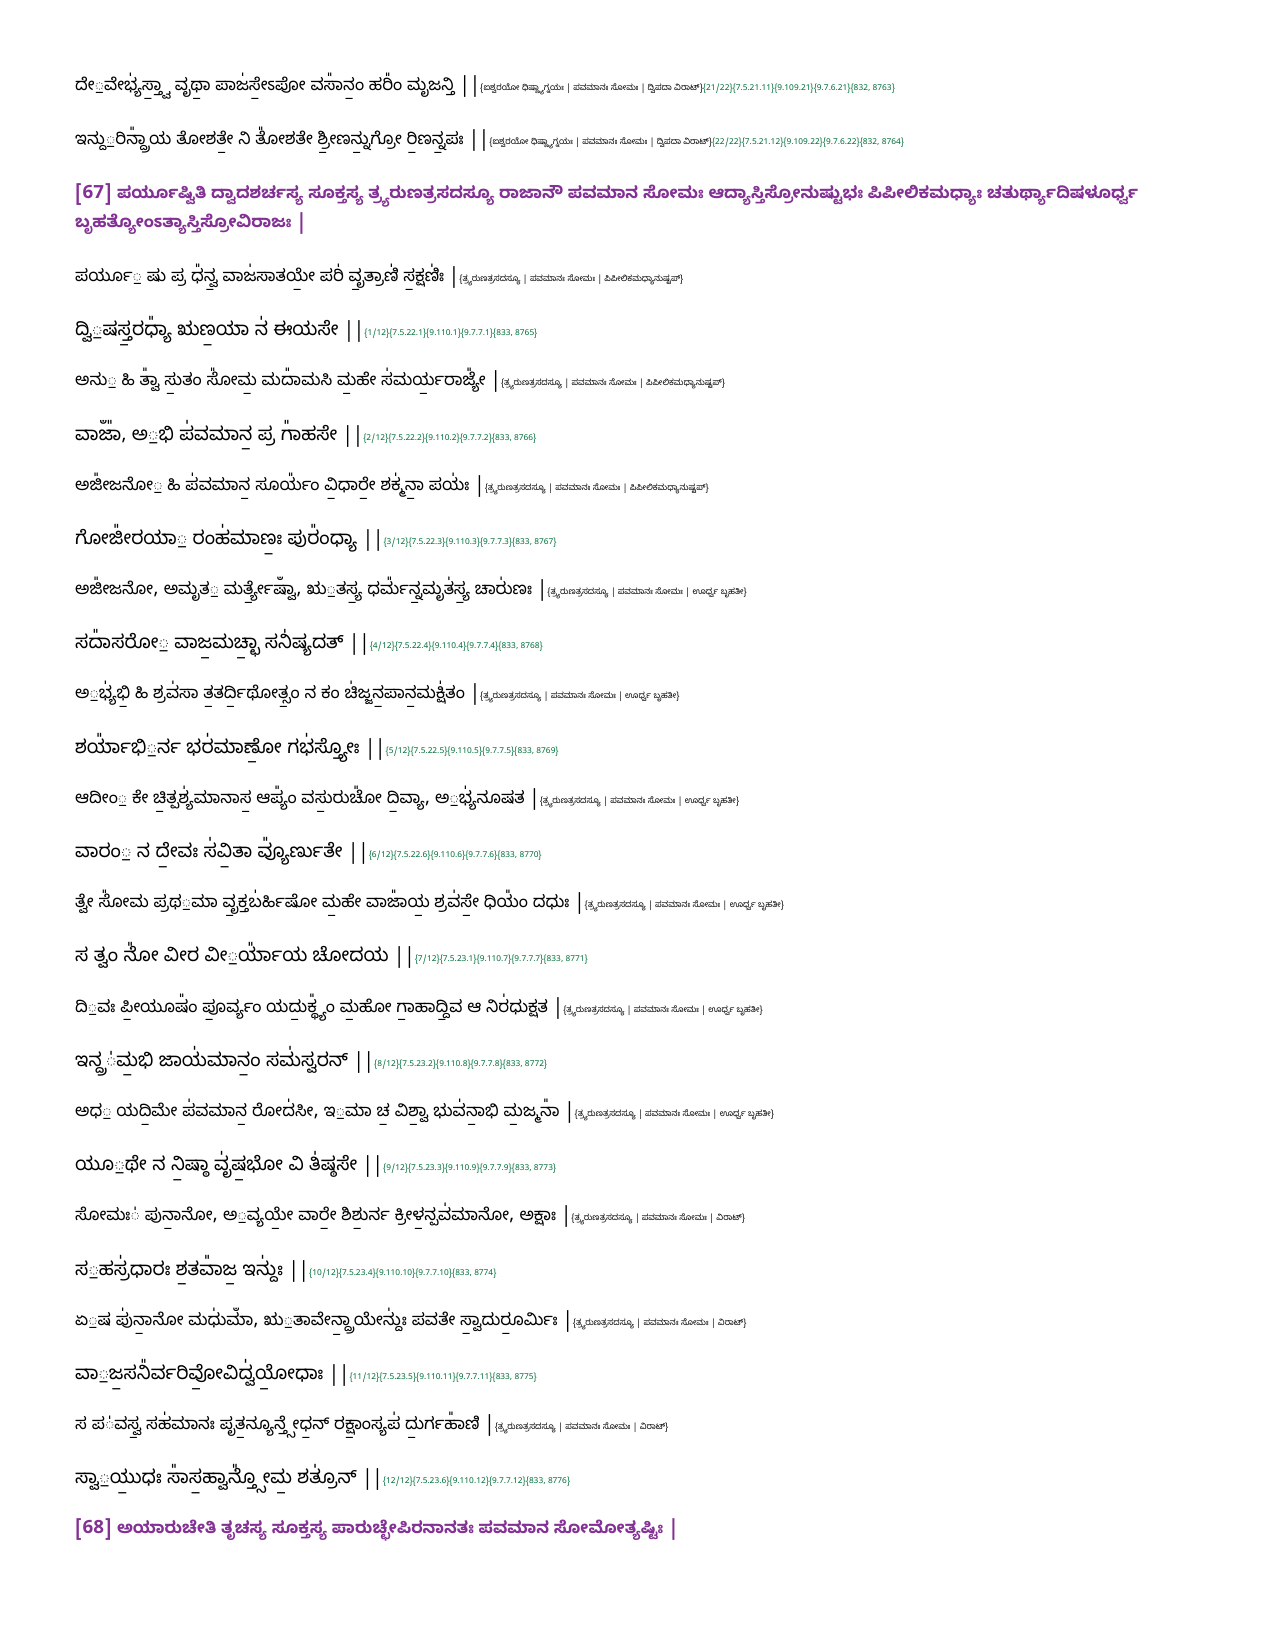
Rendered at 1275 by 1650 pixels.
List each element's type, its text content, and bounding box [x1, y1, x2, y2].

text ಸ್ವಾ॒ಯು॒ಧಃ ಸಾ᳚ಸ॒ಹ್ವಾ‌ನ್ತ್ಸೋ᳚ಮ॒ ಶತ್ರೂ॑ನ್ ||{12/12}{7.5.23.6}{9.110.12}{9.7.7.12}{833, 8776} [75, 1468, 1200, 1494]
text ಗೋಜೀ᳚ರಯಾ॒ ರಂಹ॑ಮಾಣಃ॒ ಪುರಂ᳚ಧ್ಯಾ ||{3/12}{7.5.22.3}{9.110.3}{9.7.7.3}{833, 8767} [75, 529, 1200, 554]
text ಯೂ॒ಥೇ ನ ನಿ॒ಷ್ಠಾ ವೃ॑ಷ॒ಭೋ ವಿ ತಿ॑ಷ್ಠಸೇ ||{9/12}{7.5.23.3}{9.110.9}{9.7.7.9}{833, 8773} [75, 1155, 1200, 1181]
text ಅನು॒ ಹಿ ತ್ವಾ᳚ ಸು॒ತಂ ಸೋ᳚ಮ॒ ಮದಾ᳚ಮಸಿ ಮ॒ಹೇ ಸ॑ಮರ್ಯ॒ರಾಜ್ಯೇ᳚ |{ತ್ರ್ಯರುಣತ್ರಸದಸ್ಯೂ | ಪವಮಾನಃ ಸೋಮಃ | ಪಿಪೀಲಿಕಮಧ್ಯಾನುಷ್ಟಪ್} [75, 371, 1200, 396]
text ಪರ್ಯೂ॒ ಷು ಪ್ರ ಧ᳚ನ್ವ॒ ವಾಜ॑ಸಾತಯೇ॒ ಪರಿ॑ ವೃ॒ತ್ರಾಣಿ॑ ಸ॒ಕ್ಷಣಿಃ॑ |{ತ್ರ್ಯರುಣತ್ರಸದಸ್ಯೂ | ಪವಮಾನಃ ಸೋಮಃ | ಪಿಪೀಲಿಕಮಧ್ಯಾನುಷ್ಟಪ್} [75, 266, 1200, 292]
text ಸ॒ಹಸ್ರ॑ಧಾರಃ ಶ॒ತವಾ᳚ಜ॒ ಇ‌ನ್ದುಃ॑ ||{10/12}{7.5.23.4}{9.110.10}{9.7.7.10}{833, 8774} [75, 1260, 1200, 1285]
text ಆದೀಂ॒ ಕೇ ಚಿ॒ತ್ಪಶ್ಯ॑ಮಾನಾಸ॒ ಆಪ್ಯಂ᳚ ವಸು॒ರುಚೋ᳚ ದಿ॒ವ್ಯಾ, ಅ॒ಭ್ಯ॑ನೂಷತ |{ತ್ರ್ಯರುಣತ್ರಸದಸ್ಯೂ | ಪವಮಾನಃ ಸೋಮಃ | ಊರ್ಧ್ವ ಬೃಹತೀ} [75, 788, 1200, 813]
text ಸದಾ᳚ಸರೋ॒ ವಾಜ॒ಮಚ್ಛಾ॒ ಸನಿ॑ಷ್ಯದತ್ ||{4/12}{7.5.22.4}{9.110.4}{9.7.7.4}{833, 8768} [75, 633, 1200, 659]
text ಅಧ॒ ಯದಿ॒ಮೇ ಪ॑ವಮಾನ॒ ರೋದ॑ಸೀ, ಇ॒ಮಾ ಚ॒ ವಿಶ್ವಾ॒ ಭುವ॑ನಾ॒ಭಿ ಮ॒ಜ್ಮನಾ᳚ |{ತ್ರ್ಯರುಣತ್ರಸದಸ್ಯೂ | ಪವಮಾನಃ ಸೋಮಃ | ಊರ್ಧ್ವ ಬೃಹತೀ} [75, 1101, 1200, 1127]
text ಏ॒ಷ ಪು॑ನಾ॒ನೋ ಮಧು॑ಮಾಁ, ಋ॒ತಾವೇ‌ನ್ದ್ರಾ॒ಯೇ‌ನ್ದುಃ॑ ಪವತೇ ಸ್ವಾ॒ದುರೂ॒ರ್ಮಿಃ |{ತ್ರ್ಯರುಣತ್ರಸದಸ್ಯೂ | ಪವಮಾನಃ ಸೋಮಃ | ವಿರಾಟ್} [75, 1310, 1200, 1335]
text ಸ ತ್ವಂ ನೋ᳚ ವೀರ ವೀ॒ರ್ಯಾ᳚ಯ ಚೋದಯ ||{7/12}{7.5.23.1}{9.110.7}{9.7.7.7}{833, 8771} [75, 947, 1200, 972]
text ತ್ವೇ ಸೋ᳚ಮ ಪ್ರಥ॒ಮಾ ವೃ॒ಕ್ತಬ॑ರ್ಹಿಷೋ ಮ॒ಹೇ ವಾಜಾ᳚ಯ॒ ಶ್ರವ॑ಸೇ॒ ಧಿಯಂ᳚ ದಧುಃ |{ತ್ರ್ಯರುಣತ್ರಸದಸ್ಯೂ | ಪವಮಾನಃ ಸೋಮಃ | ಊರ್ಧ್ವ ಬೃಹತೀ} [75, 892, 1200, 918]
text ಸೋಮಃ॑ ಪುನಾ॒ನೋ, ಅ॒ವ್ಯಯೇ॒ ವಾರೇ॒ ಶಿಶು॒ರ್ನ ಕ್ರೀಳ॒ನ್ಪವ॑ಮಾನೋ, ಅಕ್ಷಾಃ |{ತ್ರ್ಯರುಣತ್ರಸದಸ್ಯೂ | ಪವಮಾನಃ ಸೋಮಃ | ವಿರಾಟ್} [75, 1206, 1200, 1231]
text ದಿ॒ವಃ ಪೀ॒ಯೂಷಂ᳚ ಪೂ॒ರ್ವ್ಯಂ ಯದು॒ಕ್ಥ್ಯಂ᳚ ಮ॒ಹೋ ಗಾ॒ಹಾದ್ದಿ॒ವ ಆ ನಿರ॑ಧುಕ್ಷತ |{ತ್ರ್ಯರುಣತ್ರಸದಸ್ಯೂ | ಪವಮಾನಃ ಸೋಮಃ | ಊರ್ಧ್ವ ಬೃಹತೀ} [75, 997, 1200, 1022]
text ಅಜೀ᳚ಜನೋ, ಅಮೃತ॒ ಮರ್ತ್ಯೇ॒ಷ್ವಾಁ, ಋ॒ತಸ್ಯ॒ ಧರ್ಮ᳚ನ್ನ॒ಮೃತ॑ಸ್ಯ॒ ಚಾರು॑ಣಃ |{ತ್ರ್ಯರುಣತ್ರಸದಸ್ಯೂ | ಪವಮಾನಃ ಸೋಮಃ | ಊರ್ಧ್ವ ಬೃಹತೀ} [75, 579, 1200, 605]
text ಅ॒ಭ್ಯ॑ಭಿ॒ ಹಿ ಶ್ರವ॑ಸಾ ತ॒ತರ್ದಿ॒ಥೋತ್ಸಂ॒ ನ ಕಂ ಚಿ॑ಜ್ಜನ॒ಪಾನ॒ಮಕ್ಷಿ॑ತಂ |{ತ್ರ್ಯರುಣತ್ರಸದಸ್ಯೂ | ಪವಮಾನಃ ಸೋಮಃ | ಊರ್ಧ್ವ ಬೃಹತೀ} [75, 684, 1200, 709]
text ಇ‌ನ್ದ್ರ॑ಮ॒ಭಿ ಜಾಯ॑ಮಾನಂ॒ ಸಮ॑ಸ್ವರನ್ ||{8/12}{7.5.23.2}{9.110.8}{9.7.7.8}{833, 8772} [75, 1051, 1200, 1076]
text ವಾಜಾಁ᳚, ಅ॒ಭಿ ಪ॑ವಮಾನ॒ ಪ್ರ ಗಾ᳚ಹಸೇ ||{2/12}{7.5.22.2}{9.110.2}{9.7.7.2}{833, 8766} [75, 425, 1200, 450]
text ವಾ॒ಜ॒ಸನಿ᳚ರ್ವರಿವೋ॒ವಿದ್ವ॑ಯೋ॒ಧಾಃ ||{11/12}{7.5.23.5}{9.110.11}{9.7.7.11}{833, 8775} [75, 1364, 1200, 1389]
text [67] ಪರ್ಯೂಷ್ವಿತಿ ದ್ವಾದಶರ್ಚಸ್ಯ ಸೂಕ್ತಸ್ಯ ತ್ರ್ಯರುಣತ್ರಸದಸ್ಯೂ ರಾಜಾನೌ ಪವಮಾನ ಸೋಮಃ ಆದ್ಯಾಸ್ತಿಸ್ರೋನುಷ್ಟುಭಃ ಪಿಪೀಲಿಕಮಧ್ಯಾಃ ಚತುರ್ಥ್ಯಾದಿಷಳೂರ್ಧ್ವ ಬೃಹತ್ಯೋಂಽತ್ಯಾಸ್ತಿಸ್ರೋವಿರಾಜಃ | [75, 183, 1192, 237]
text ಶರ್ಯಾ᳚ಭಿ॒ರ್ನ ಭರ॑ಮಾಣೋ॒ ಗಭ॑ಸ್ತ್ಯೋಃ ||{5/12}{7.5.22.5}{9.110.5}{9.7.7.5}{833, 8769} [75, 738, 1200, 763]
text ಅಜೀ᳚ಜನೋ॒ ಹಿ ಪ॑ವಮಾನ॒ ಸೂರ್ಯಂ᳚ ವಿ॒ಧಾರೇ॒ ಶಕ್ಮ॑ನಾ॒ ಪಯಃ॑ |{ತ್ರ್ಯರುಣತ್ರಸದಸ್ಯೂ | ಪವಮಾನಃ ಸೋಮಃ | ಪಿಪೀಲಿಕಮಧ್ಯಾನುಷ್ಟಪ್} [75, 475, 1200, 500]
text [68] ಅಯಾರುಚೇತಿ ತೃಚಸ್ಯ ಸೂಕ್ತಸ್ಯ ಪಾರುಚ್ಛೇಪಿರನಾನತಃ ಪವಮಾನ ಸೋಮೋತ್ಯಷ್ಟಿಃ | [75, 1519, 1192, 1544]
text ದೇ॒ವೇಭ್ಯ॑ಸ್ತ್ವಾ॒ ವೃಥಾ॒ ಪಾಜ॑ಸೇ॒ಽಪೋ ವಸಾ᳚ನಂ॒ ಹರಿಂ᳚ ಮೃಜ‌ನ್ತಿ ||{ಐಶ್ವರಯೋ ಧಿಷ್ಣ್ಯಾಗ್ನಯಃ | ಪವಮಾನಃ ಸೋಮಃ | ದ್ವಿಪದಾ ವಿರಾಟ್}{21/22}{7.5.21.11}{9.109.21}{9.7.6.21}{832, 8763} [75, 75, 1200, 100]
text ಇ‌ನ್ದು॒ರಿ‌ನ್ದ್ರಾ᳚ಯ ತೋಶತೇ॒ ನಿ ತೋ᳚ಶತೇ ಶ್ರೀ॒ಣನ್ನು॒ಗ್ರೋ ರಿ॒ಣನ್ನ॒ಪಃ ||{ಐಶ್ವರಯೋ ಧಿಷ್ಣ್ಯಾಗ್ನಯಃ | ಪವಮಾನಃ ಸೋಮಃ | ದ್ವಿಪದಾ ವಿರಾಟ್}{22/22}{7.5.21.12}{9.109.22}{9.7.6.22}{832, 8764} [75, 129, 1200, 154]
text ಸ ಪ॑ವಸ್ವ॒ ಸಹ॑ಮಾನಃ ಪೃತ॒ನ್ಯೂ‌ನ್ತ್ಸೇಧ॒ನ್‌ ರಕ್ಷಾಂ॒ಸ್ಯಪ॑ ದು॒ರ್ಗಹಾ᳚ಣಿ |{ತ್ರ್ಯರುಣತ್ರಸದಸ್ಯೂ | ಪವಮಾನಃ ಸೋಮಃ | ವಿರಾಟ್} [75, 1414, 1200, 1440]
text ವಾರಂ॒ ನ ದೇ॒ವಃ ಸ॑ವಿ॒ತಾ ವ್ಯೂ᳚ರ್ಣುತೇ ||{6/12}{7.5.22.6}{9.110.6}{9.7.7.6}{833, 8770} [75, 842, 1200, 867]
text ದ್ವಿ॒ಷಸ್ತ॒ರಧ್ಯಾ᳚ ಋಣ॒ಯಾ ನ॑ ಈಯಸೇ ||{1/12}{7.5.22.1}{9.110.1}{9.7.7.1}{833, 8765} [75, 320, 1200, 346]
